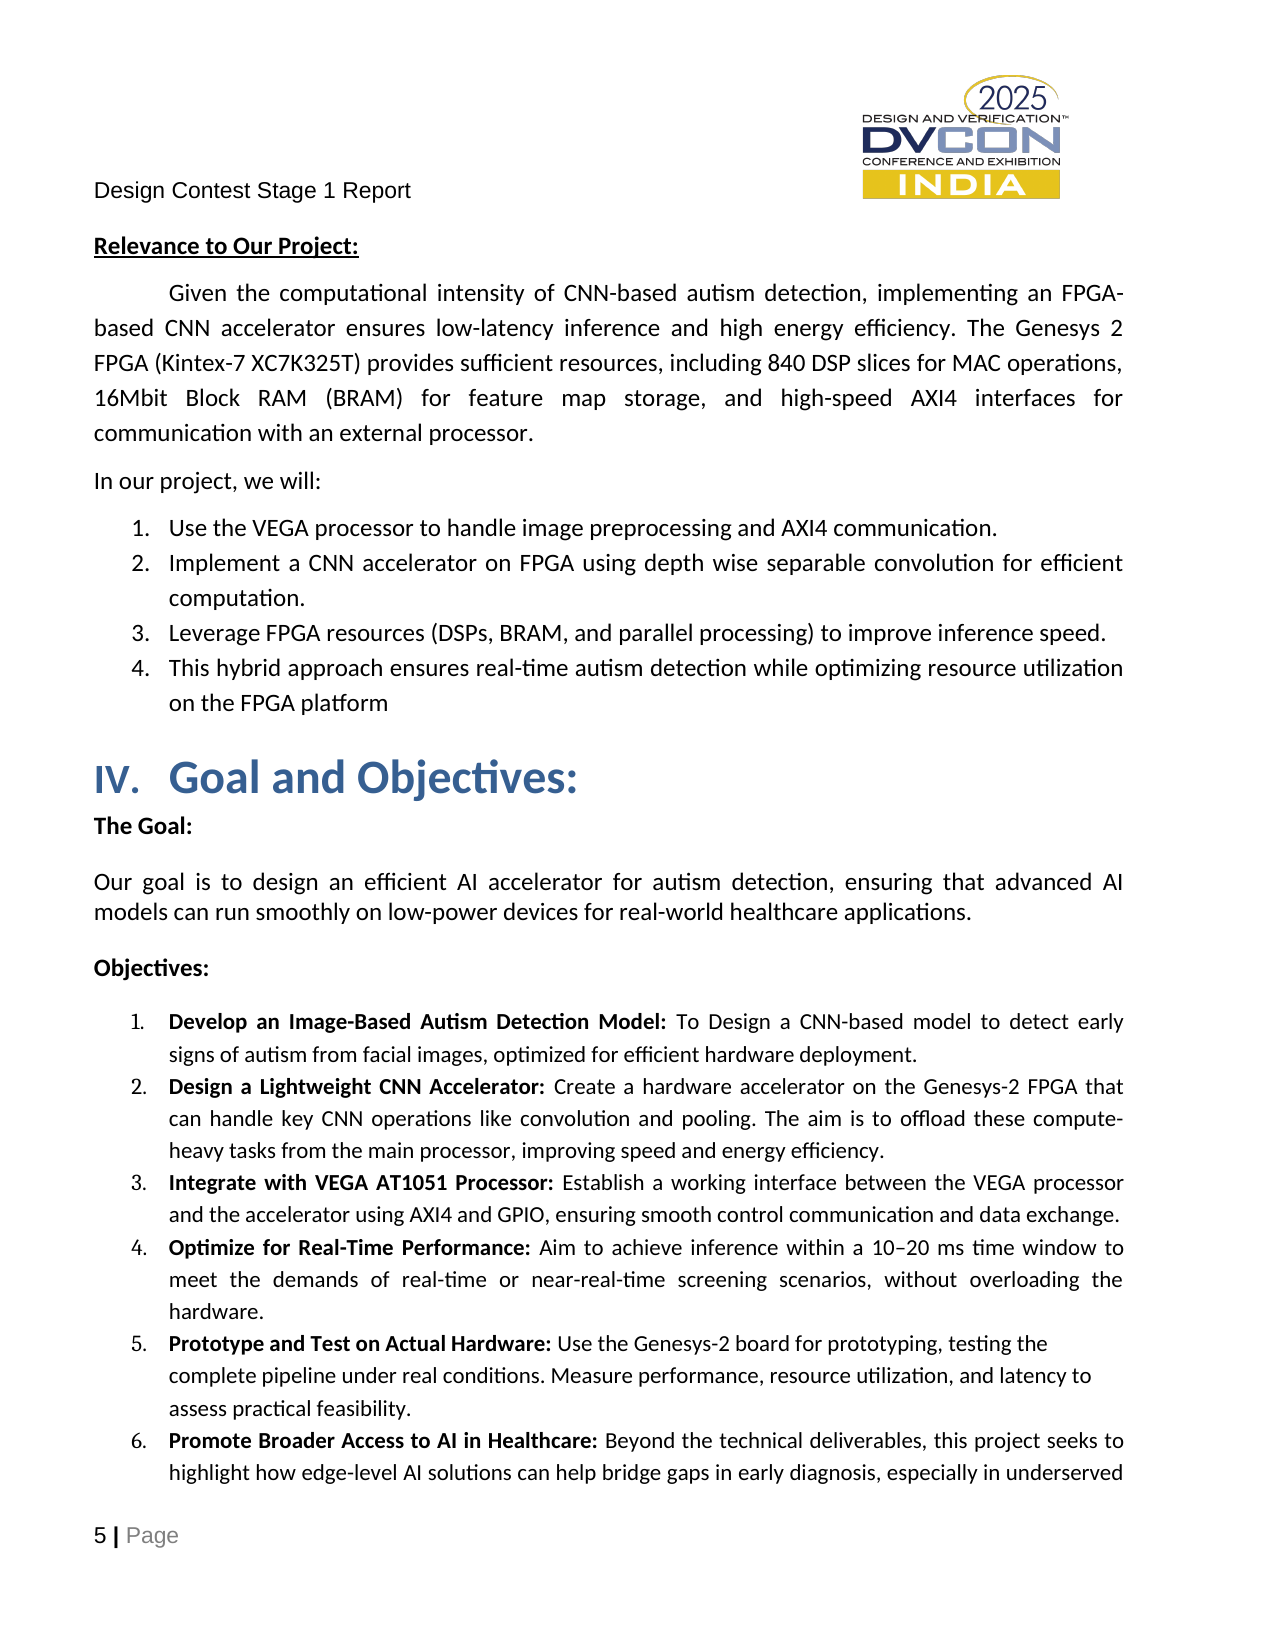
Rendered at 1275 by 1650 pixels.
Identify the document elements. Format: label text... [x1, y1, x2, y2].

subtitle Goal and Objectives: [94, 747, 1125, 806]
list Prototype and Test on Actual Hardware: Use the Genesys-2 board for prototyping, testing the complete pipeline under real conditions. Measure performance, resource utilization, and latency to assess practical feasibility. [131, 1329, 1125, 1422]
picture [862, 75, 1069, 199]
list This hybrid approach ensures real-time autism detection while optimizing resource utilization on the FPGA platform [131, 652, 1125, 718]
list Optimize for Real-Time Performance: Aim to achieve inference within a 10–20 ms time window to meet the demands of real-time or near-real-time screening scenarios, without overloading the hardware. [131, 1233, 1125, 1325]
list Integrate with VEGA AT1051 Processor: Establish a working interface between the VEGA processor and the accelerator using AXI4 and GPIO, ensuring smooth control communication and data exchange. [131, 1168, 1125, 1229]
list Implement a CNN accelerator on FPGA using depth wise separable convolution for efficient computation. [131, 547, 1125, 613]
text Relevance to Our Project: [94, 230, 1125, 260]
list Leverage FPGA resources (DSPs, BRAM, and parallel processing) to improve inference speed. [131, 617, 1125, 648]
list Develop an Image-Based Autism Detection Model: To Design a CNN-based model to detect early signs of autism from facial images, optimized for efficient hardware deployment. [131, 1007, 1125, 1068]
list Use the VEGA processor to handle image preprocessing and AXI4 communication. [131, 512, 1125, 543]
text Our goal is to design an efficient AI accelerator for autism detection, ensuring that advanced AI models can run smoothly on low-power devices for real-world healthcare applications. [94, 866, 1125, 927]
text Given the computational intensity of CNN-based autism detection, implementing an FPGA-based CNN accelerator ensures low-latency inference and high energy efficiency. The Genesys 2 FPGA (Kintex-7 XC7K325T) provides sufficient resources, including 840 DSP slices for MAC operations, 16Mbit Block RAM (BRAM) for feature map storage, and high-speed AXI4 interfaces for communication with an external processor. [94, 277, 1125, 448]
list Design a Lightweight CNN Accelerator: Create a hardware accelerator on the Genesys-2 FPGA that can handle key CNN operations like convolution and pooling. The aim is to offload these compute-heavy tasks from the main processor, improving speed and energy efficiency. [131, 1072, 1125, 1164]
text In our project, we will: [94, 465, 1125, 495]
text The Goal: [94, 810, 1125, 841]
text Objectives: [94, 952, 1125, 982]
